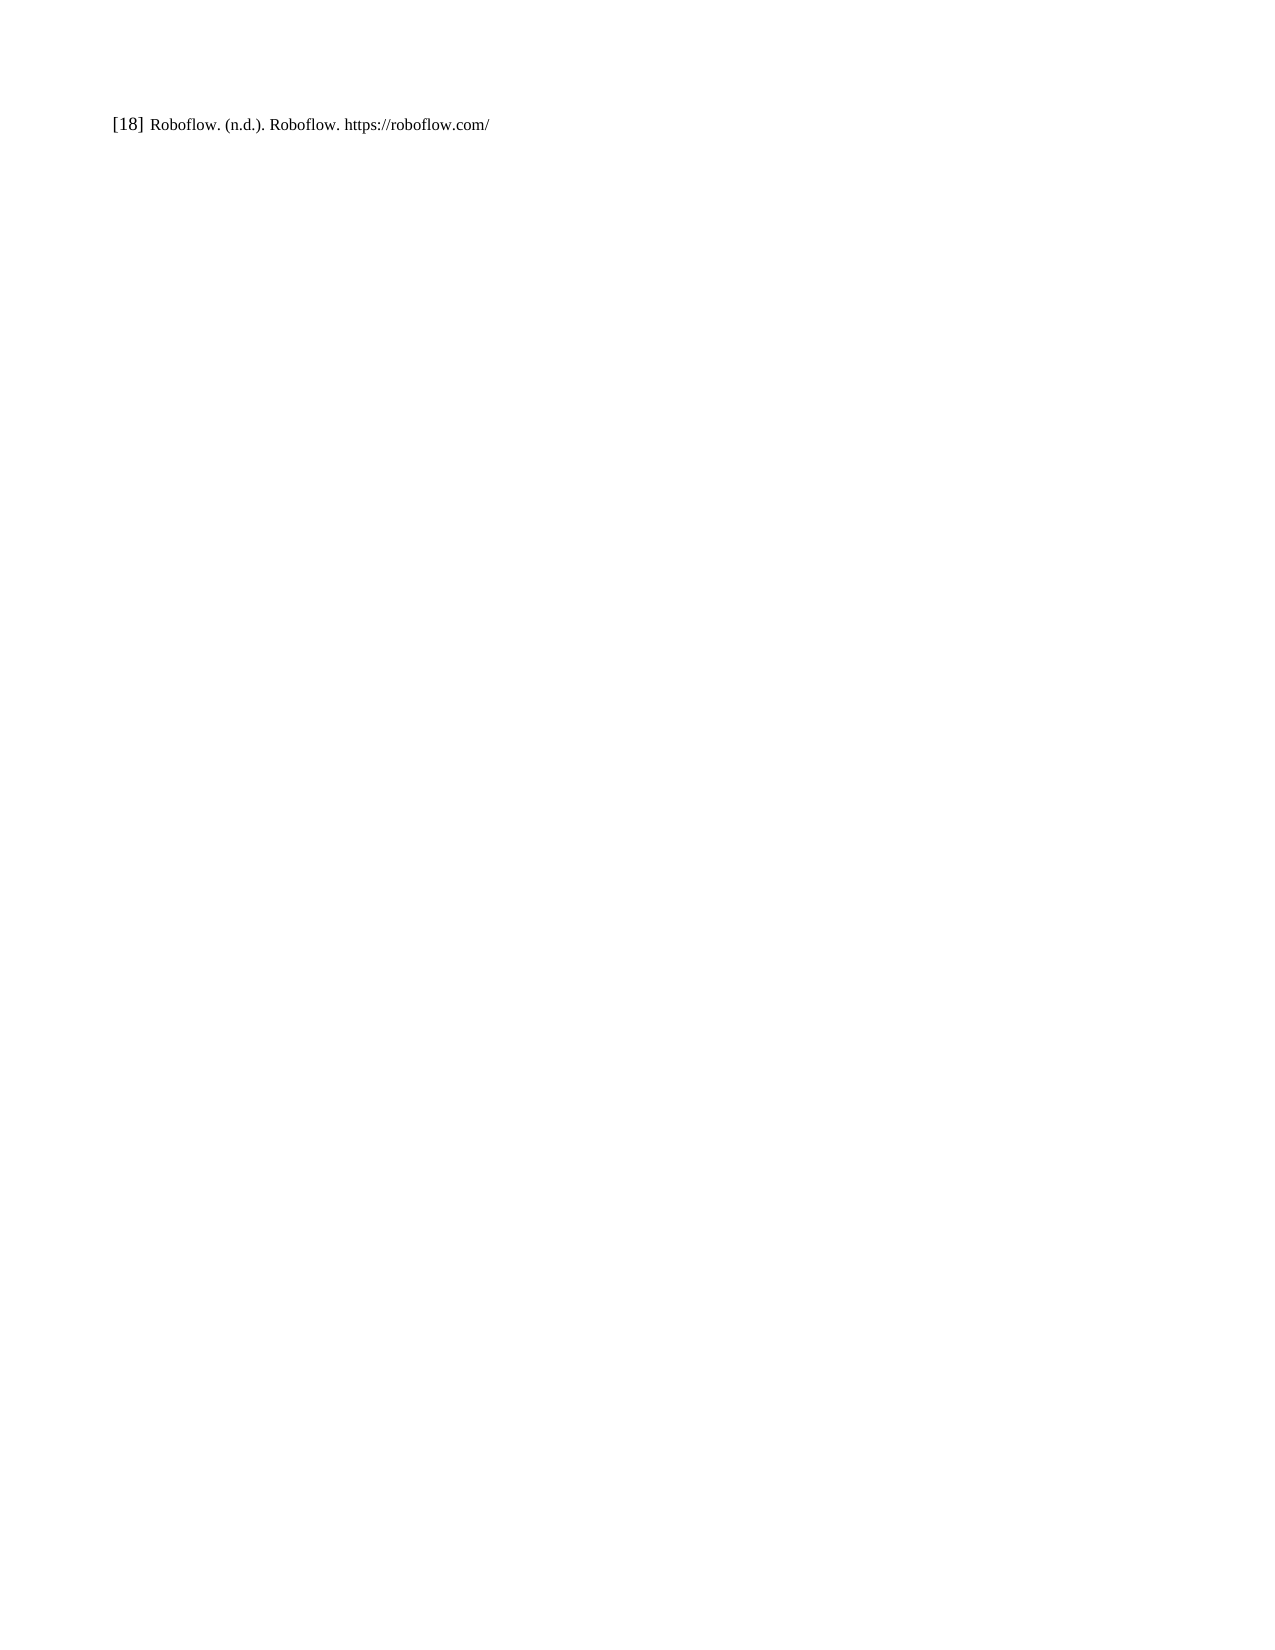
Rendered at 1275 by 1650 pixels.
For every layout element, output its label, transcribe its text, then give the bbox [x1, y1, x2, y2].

list Roboflow. (n.d.). Roboflow. https://roboflow.com/ [112, 112, 622, 134]
